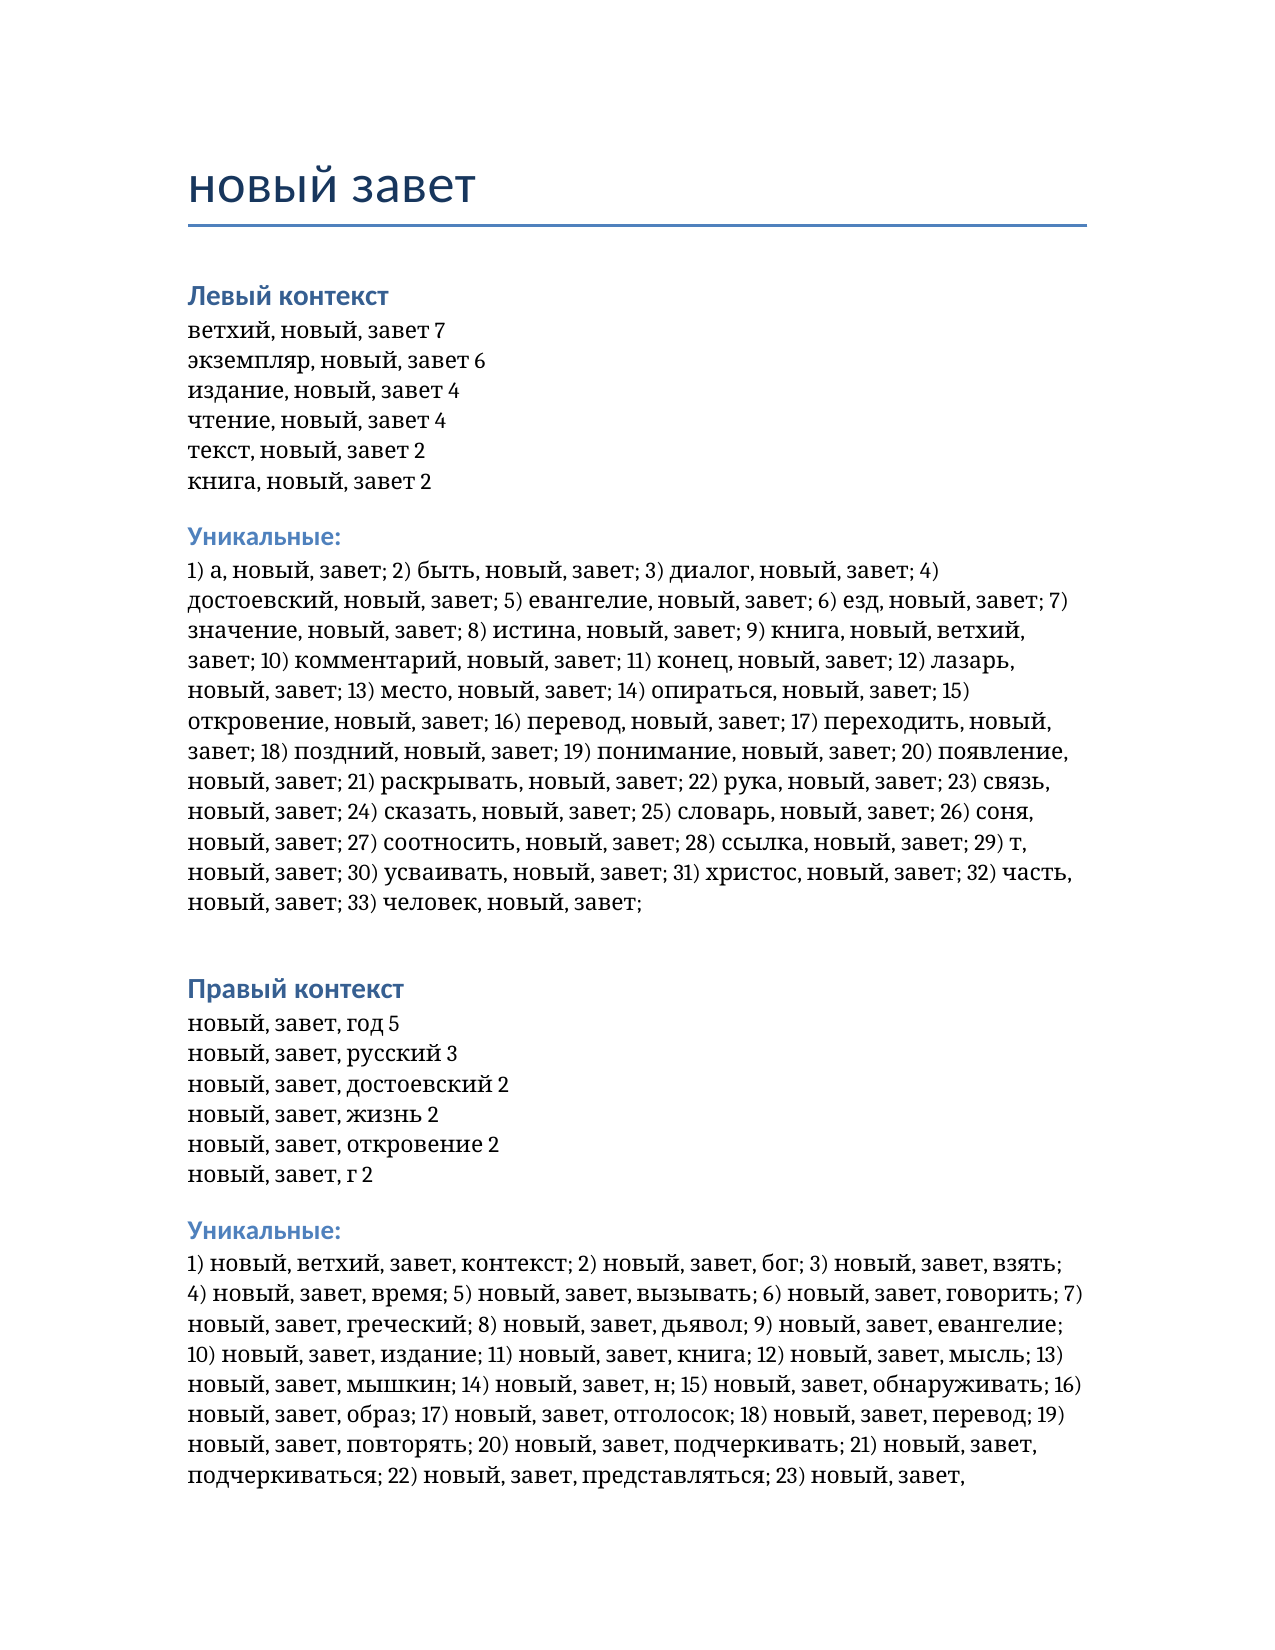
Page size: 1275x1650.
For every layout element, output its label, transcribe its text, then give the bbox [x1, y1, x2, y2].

text 1) а, новый, завет; 2) быть, новый, завет; 3) диалог, новый, завет; 4) достоевский, новый, завет; 5) евангелие, новый, завет; 6) езд, новый, завет; 7) значение, новый, завет; 8) истина, новый, завет; 9) книга, новый, ветхий, завет; 10) комментарий, новый, завет; 11) конец, новый, завет; 12) лазарь, новый, завет; 13) место, новый, завет; 14) опираться, новый, завет; 15) откровение, новый, завет; 16) перевод, новый, завет; 17) переходить, новый, завет; 18) поздний, новый, завет; 19) понимание, новый, завет; 20) появление, новый, завет; 21) раскрывать, новый, завет; 22) рука, новый, завет; 23) связь, новый, завет; 24) сказать, новый, завет; 25) словарь, новый, завет; 26) соня, новый, завет; 27) соотносить, новый, завет; 28) ссылка, новый, завет; 29) т, новый, завет; 30) усваивать, новый, завет; 31) христос, новый, завет; 32) часть, новый, завет; 33) человек, новый, завет; [187, 557, 1087, 916]
title новый завет [187, 150, 1087, 227]
subtitle Уникальные: [187, 519, 1087, 553]
subtitle Левый контекст [187, 277, 1087, 312]
subtitle Уникальные: [187, 1213, 1087, 1246]
subtitle Правый контекст [187, 970, 1087, 1006]
text новый, завет, год 5 новый, завет, русский 3 новый, завет, достоевский 2 новый, завет, жизнь 2 новый, завет, откровение 2 новый, завет, г 2 [187, 1011, 1087, 1188]
text ветхий, новый, завет 7 экземпляр, новый, завет 6 издание, новый, завет 4 чтение, новый, завет 4 текст, новый, завет 2 книга, новый, завет 2 [187, 317, 1087, 495]
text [187, 1251, 1087, 1489]
